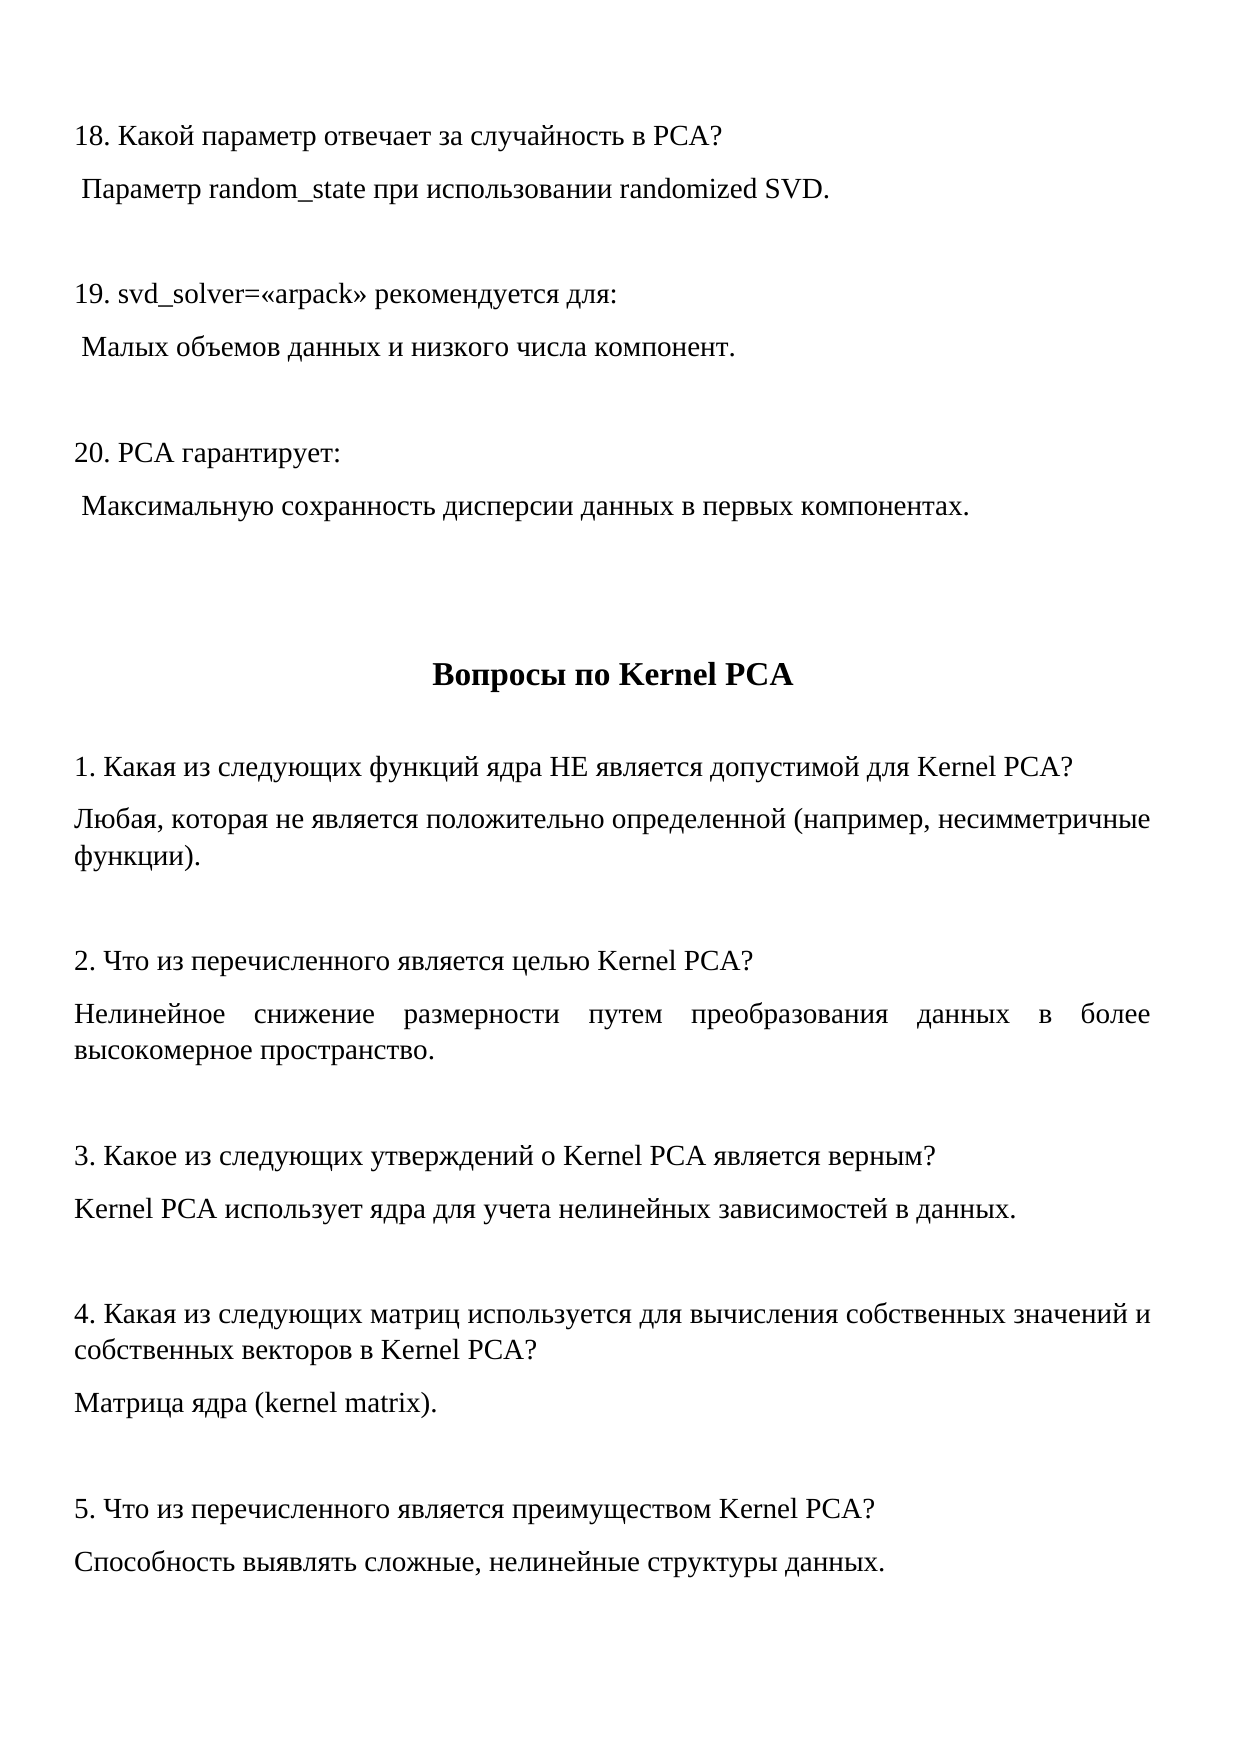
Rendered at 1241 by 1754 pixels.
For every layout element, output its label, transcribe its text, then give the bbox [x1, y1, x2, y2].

text 5. Что из перечисленного является преимуществом Kernel PCA? [74, 1491, 1152, 1524]
text 3. Какое из следующих утверждений о Kernel PCA является верным? [74, 1138, 1152, 1171]
text 2. Что из перечисленного является целью Kernel PCA? [74, 943, 1152, 977]
text 1. Какая из следующих функций ядра НЕ является допустимой для Kernel PCA? [74, 749, 1152, 782]
text Параметр random_state при использовании randomized SVD. [74, 171, 1152, 204]
text Вопросы по Kernel PCA [74, 654, 1152, 693]
text Любая, которая не является положительно определенной (например, несимметричные функции). [74, 802, 1152, 871]
text Матрица ядра (kernel matrix). [74, 1385, 1152, 1419]
text Способность выявлять сложные, нелинейные структуры данных. [74, 1544, 1152, 1577]
text 18. Какой параметр отвечает за случайность в PCA? [74, 118, 1152, 152]
text Kernel PCA использует ядра для учета нелинейных зависимостей в данных. [74, 1191, 1152, 1224]
text Нелинейное снижение размерности путем преобразования данных в более высокомерное пространство. [74, 996, 1152, 1066]
text 20. PCA гарантирует: [74, 435, 1152, 468]
text Малых объемов данных и низкого числа компонент. [74, 329, 1152, 363]
text 19. svd_solver=«arpack» рекомендуется для: [74, 277, 1152, 310]
text Максимальную сохранность дисперсии данных в первых компонентах. [74, 488, 1152, 521]
text 4. Какая из следующих матриц используется для вычисления собственных значений и собственных векторов в Kernel PCA? [74, 1296, 1152, 1366]
